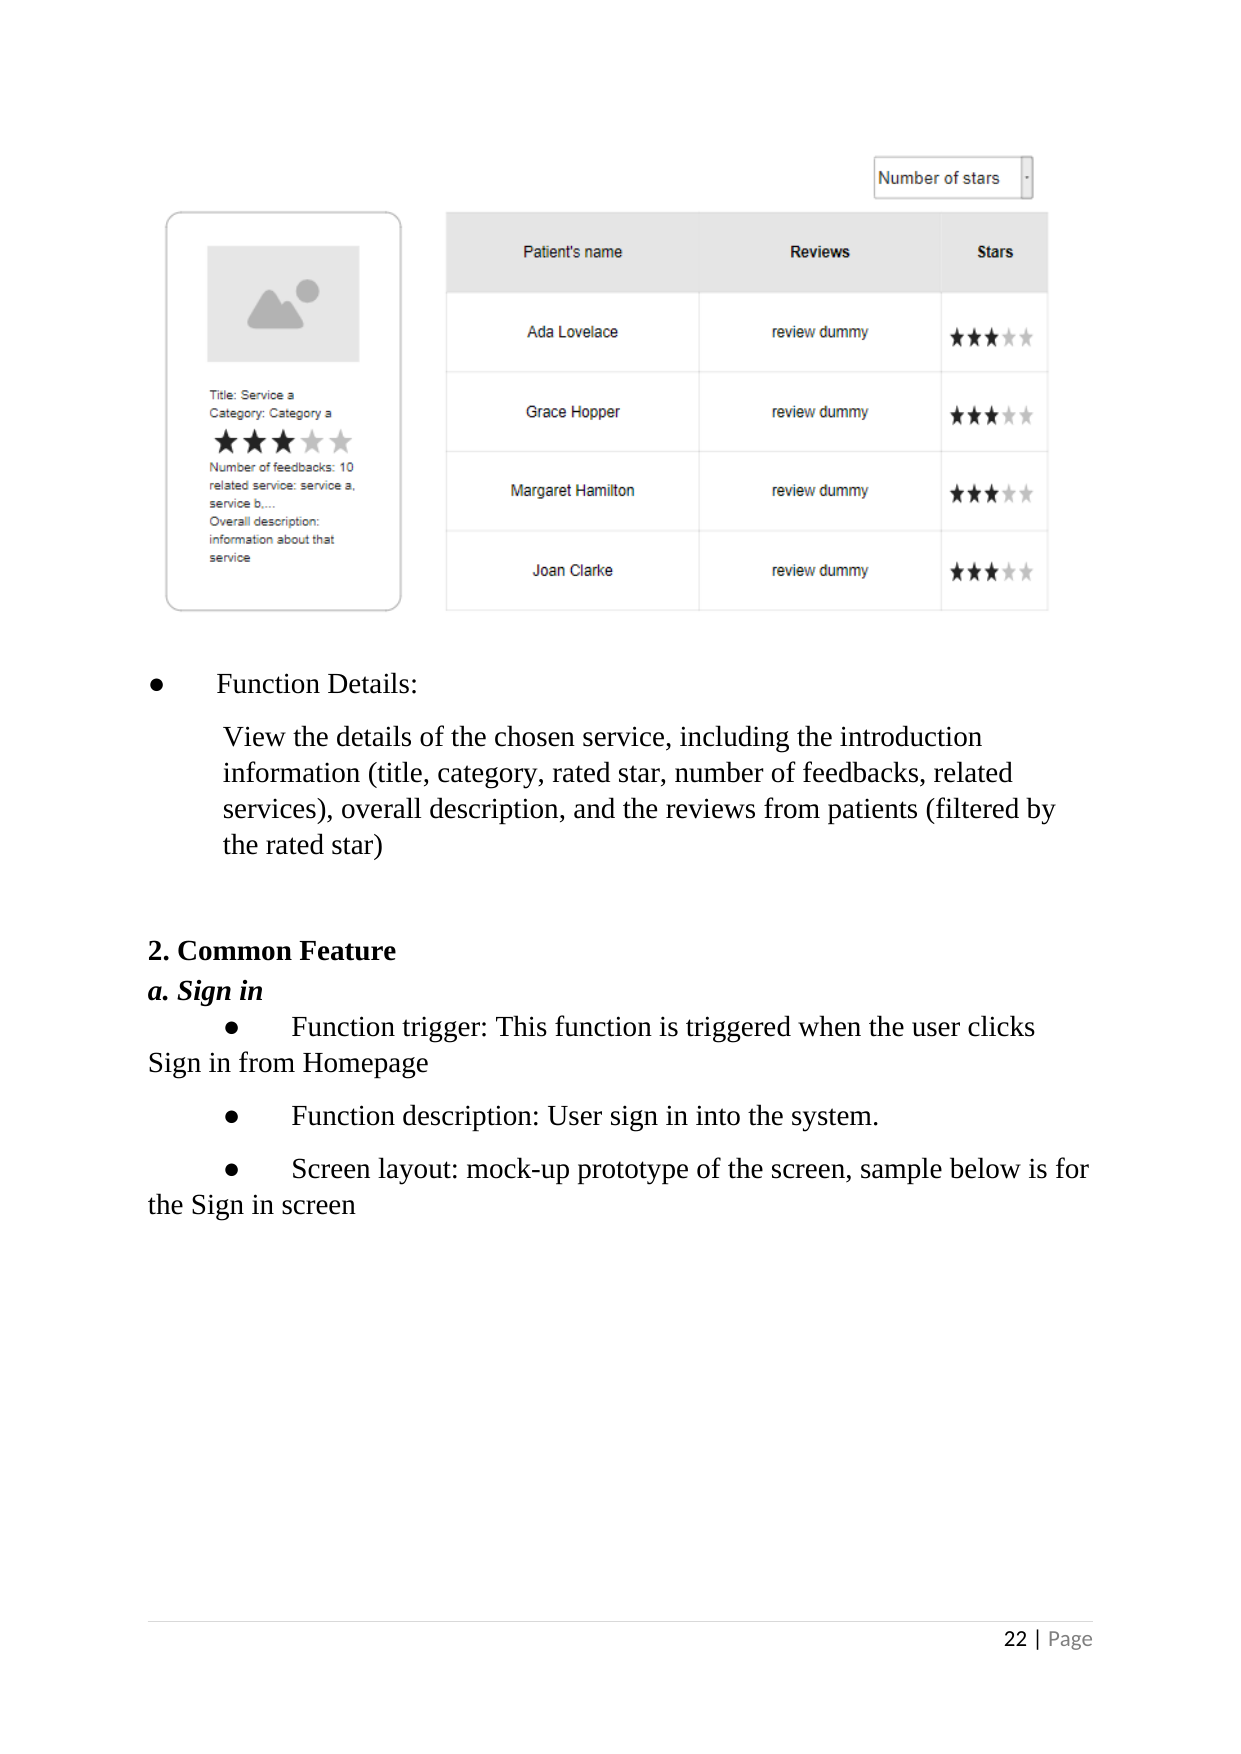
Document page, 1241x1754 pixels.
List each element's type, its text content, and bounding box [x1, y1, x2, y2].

text View the details of the chosen service, including the introduction information (title, category, rated star, number of feedbacks, related services), overall description, and the reviews from patients (filtered by the rated star) [223, 719, 1093, 861]
picture [147, 117, 1093, 647]
text ● Function trigger: This function is triggered when the user clicks Sign in from Homepage [148, 1009, 1093, 1079]
text ● Function Details: [148, 666, 1093, 699]
subtitle a. Sign in [148, 973, 1093, 1007]
subtitle 2. Common Feature [148, 933, 1093, 966]
text ● Screen layout: mock-up prototype of the screen, sample below is for the Sign in screen [148, 1151, 1093, 1221]
text ● Function description: User sign in into the system. [148, 1098, 1093, 1132]
